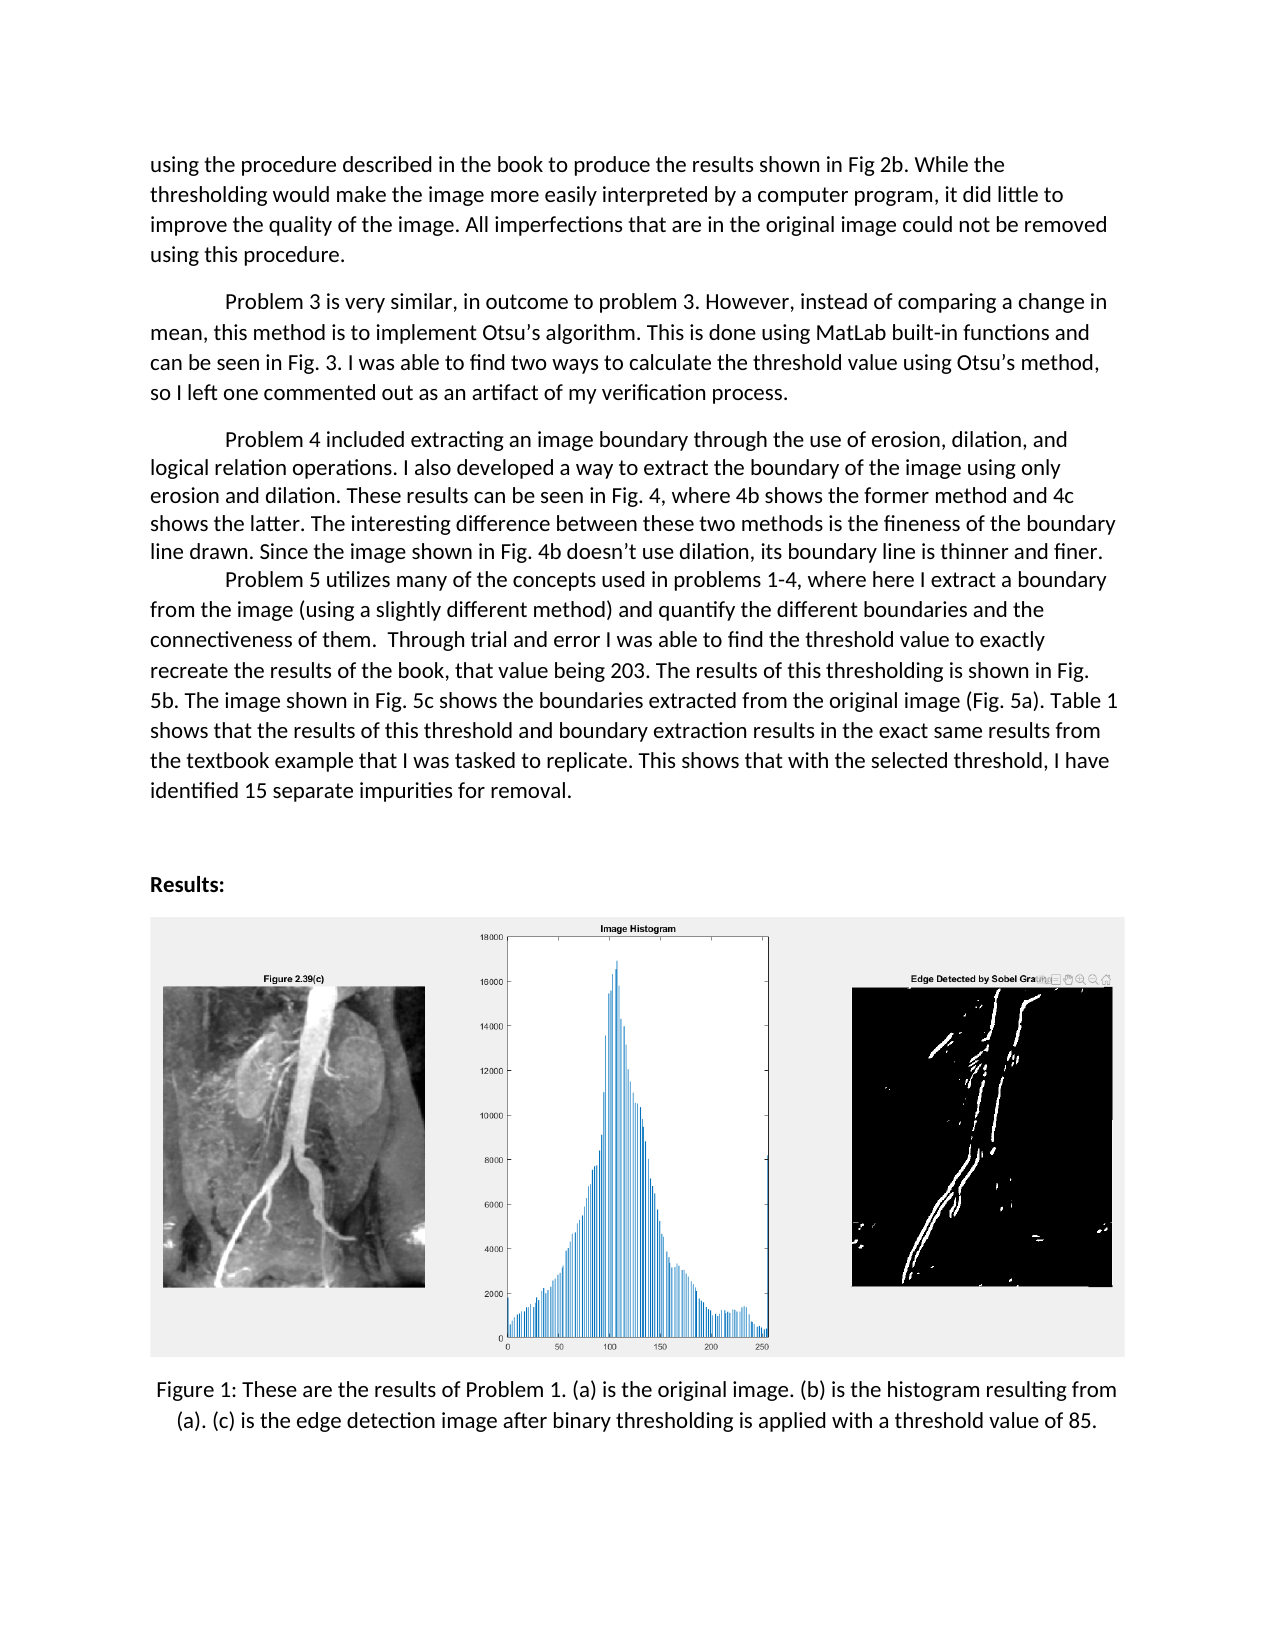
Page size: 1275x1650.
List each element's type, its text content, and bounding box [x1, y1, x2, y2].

picture [150, 917, 1125, 1357]
text Results: [150, 870, 1125, 898]
text Figure 1: These are the results of Problem 1. (a) is the original image. (b) is the histogram resulting from (a). (c) is the edge detection image after binary thresholding is applied with a threshold value of 85. [150, 1376, 1125, 1434]
text Problem 3 is very similar, in outcome to problem 3. However, instead of comparing a change in mean, this method is to implement Otsu’s algorithm. This is done using MatLab built-in functions and can be seen in Fig. 3. I was able to find two ways to calculate the threshold value using Otsu’s method, so I left one commented out as an artifact of my verification process. [150, 287, 1125, 406]
text Problem 4 included extracting an image boundary through the use of erosion, dilation, and logical relation operations. I also developed a way to extract the boundary of the image using only erosion and dilation. These results can be seen in Fig. 4, where 4b shows the former method and 4c shows the latter. The interesting difference between these two methods is the fineness of the boundary line drawn. Since the image shown in Fig. 4b doesn’t use dilation, its boundary line is thinner and finer. [150, 425, 1125, 565]
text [150, 150, 1125, 269]
text Problem 5 utilizes many of the concepts used in problems 1-4, where here I extract a boundary from the image (using a slightly different method) and quantify the different boundaries and the connectiveness of them. Through trial and error I was able to find the threshold value to exactly recreate the results of the book, that value being 203. The results of this thresholding is shown in Fig. 5b. The image shown in Fig. 5c shows the boundaries extracted from the original image (Fig. 5a). Table 1 shows that the results of this threshold and boundary extraction results in the exact same results from the textbook example that I was tasked to replicate. This shows that with the selected threshold, I have identified 15 separate impurities for removal. [150, 565, 1125, 804]
